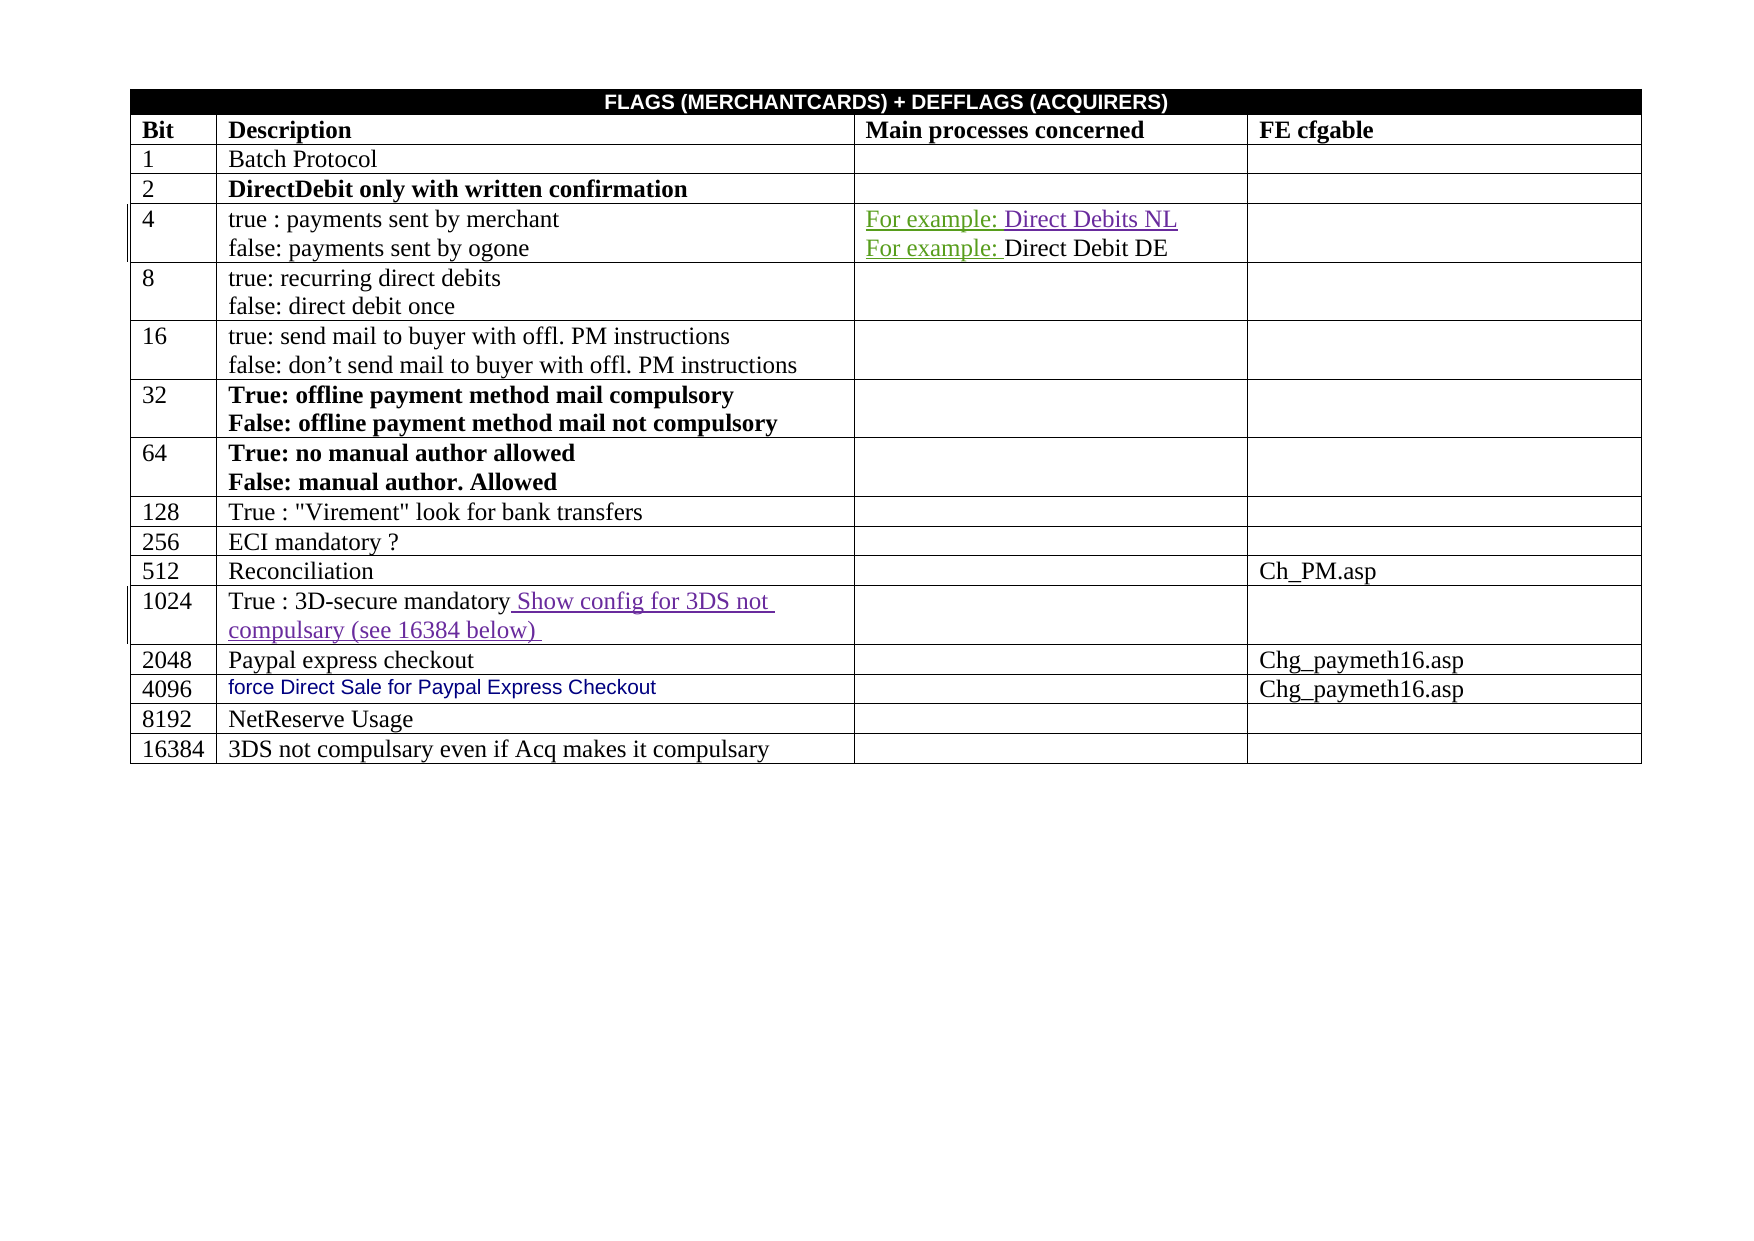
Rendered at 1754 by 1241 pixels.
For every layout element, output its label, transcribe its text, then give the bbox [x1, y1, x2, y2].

table_cell Paypal express checkout [217, 645, 854, 673]
table_cell True: offline payment method mail compulsory False: offline payment method mail not compulsory [217, 380, 854, 437]
table_cell Ch_PM.asp [1248, 556, 1641, 585]
table_cell [855, 734, 1247, 763]
table_cell [1248, 497, 1641, 526]
table_cell True : 3D-secure mandatory [217, 586, 854, 644]
table_cell [1248, 438, 1641, 496]
table_cell 8192 [131, 704, 216, 733]
table_cell [1248, 380, 1641, 437]
table_cell 2 [131, 174, 216, 203]
table_cell [1248, 263, 1641, 320]
table_cell True : "Virement" look for bank transfers [217, 497, 854, 526]
table_cell 2048 [131, 645, 216, 673]
table_cell FE cfgable [1248, 115, 1641, 143]
table_cell Description [217, 115, 854, 143]
table_cell Chg_paymeth16.asp [1248, 645, 1641, 673]
table_cell Batch Protocol [217, 145, 854, 173]
table_cell [855, 556, 1247, 585]
table_cell Reconciliation [217, 556, 854, 585]
table_cell [1248, 586, 1641, 644]
table_cell 1 [131, 145, 216, 173]
table_cell [855, 263, 1247, 320]
table_cell [855, 645, 1247, 673]
table_cell [1248, 204, 1641, 262]
table_cell force Direct Sale for Paypal Express Checkout [217, 675, 854, 703]
table_cell 1024 [131, 586, 216, 644]
table_cell 256 [131, 527, 216, 555]
table_cell NetReserve Usage [217, 704, 854, 733]
table_cell Direct Debit DE [855, 204, 1247, 262]
table_cell 8 [131, 263, 216, 320]
table_cell [855, 675, 1247, 703]
table_cell [1248, 734, 1641, 763]
table_cell [1248, 704, 1641, 733]
table_cell Main processes concerned [855, 115, 1247, 143]
table_cell [855, 145, 1247, 173]
table_cell [855, 497, 1247, 526]
table_cell [855, 380, 1247, 437]
table_cell Chg_paymeth16.asp [1248, 675, 1641, 703]
table_cell 64 [131, 438, 216, 496]
table_cell 128 [131, 497, 216, 526]
table_cell True: no manual author allowed False: manual author. Allowed [217, 438, 854, 496]
table_cell 4 [131, 204, 216, 262]
table_cell [1248, 527, 1641, 555]
table_cell 3DS not compulsary even if Acq makes it compulsary [217, 734, 854, 763]
table_cell [855, 174, 1247, 203]
table_cell DirectDebit only with written confirmation [217, 174, 854, 203]
table_cell [855, 321, 1247, 379]
table_cell [1248, 145, 1641, 173]
table_cell [855, 438, 1247, 496]
table_cell [855, 704, 1247, 733]
table_cell Bit [131, 115, 216, 143]
table_cell true: recurring direct debits false: direct debit once [217, 263, 854, 320]
table_cell [1248, 174, 1641, 203]
table_cell true: send mail to buyer with offl. PM instructions false: don’t send mail to buyer with offl. PM instructions [217, 321, 854, 379]
table_cell [855, 586, 1247, 644]
table_header FLAGS (MERCHANTCARDS) + DEFFLAGS (ACQUIRERS) [131, 90, 1641, 114]
table_cell 4096 [131, 675, 216, 703]
table_cell 32 [131, 380, 216, 437]
table_cell ECI mandatory ? [217, 527, 854, 555]
table_cell true : payments sent by merchant false: payments sent by ogone [217, 204, 854, 262]
table_cell 16 [131, 321, 216, 379]
table_cell 512 [131, 556, 216, 585]
table_cell [1248, 321, 1641, 379]
table_cell 16384 [131, 734, 216, 763]
table_cell [855, 527, 1247, 555]
